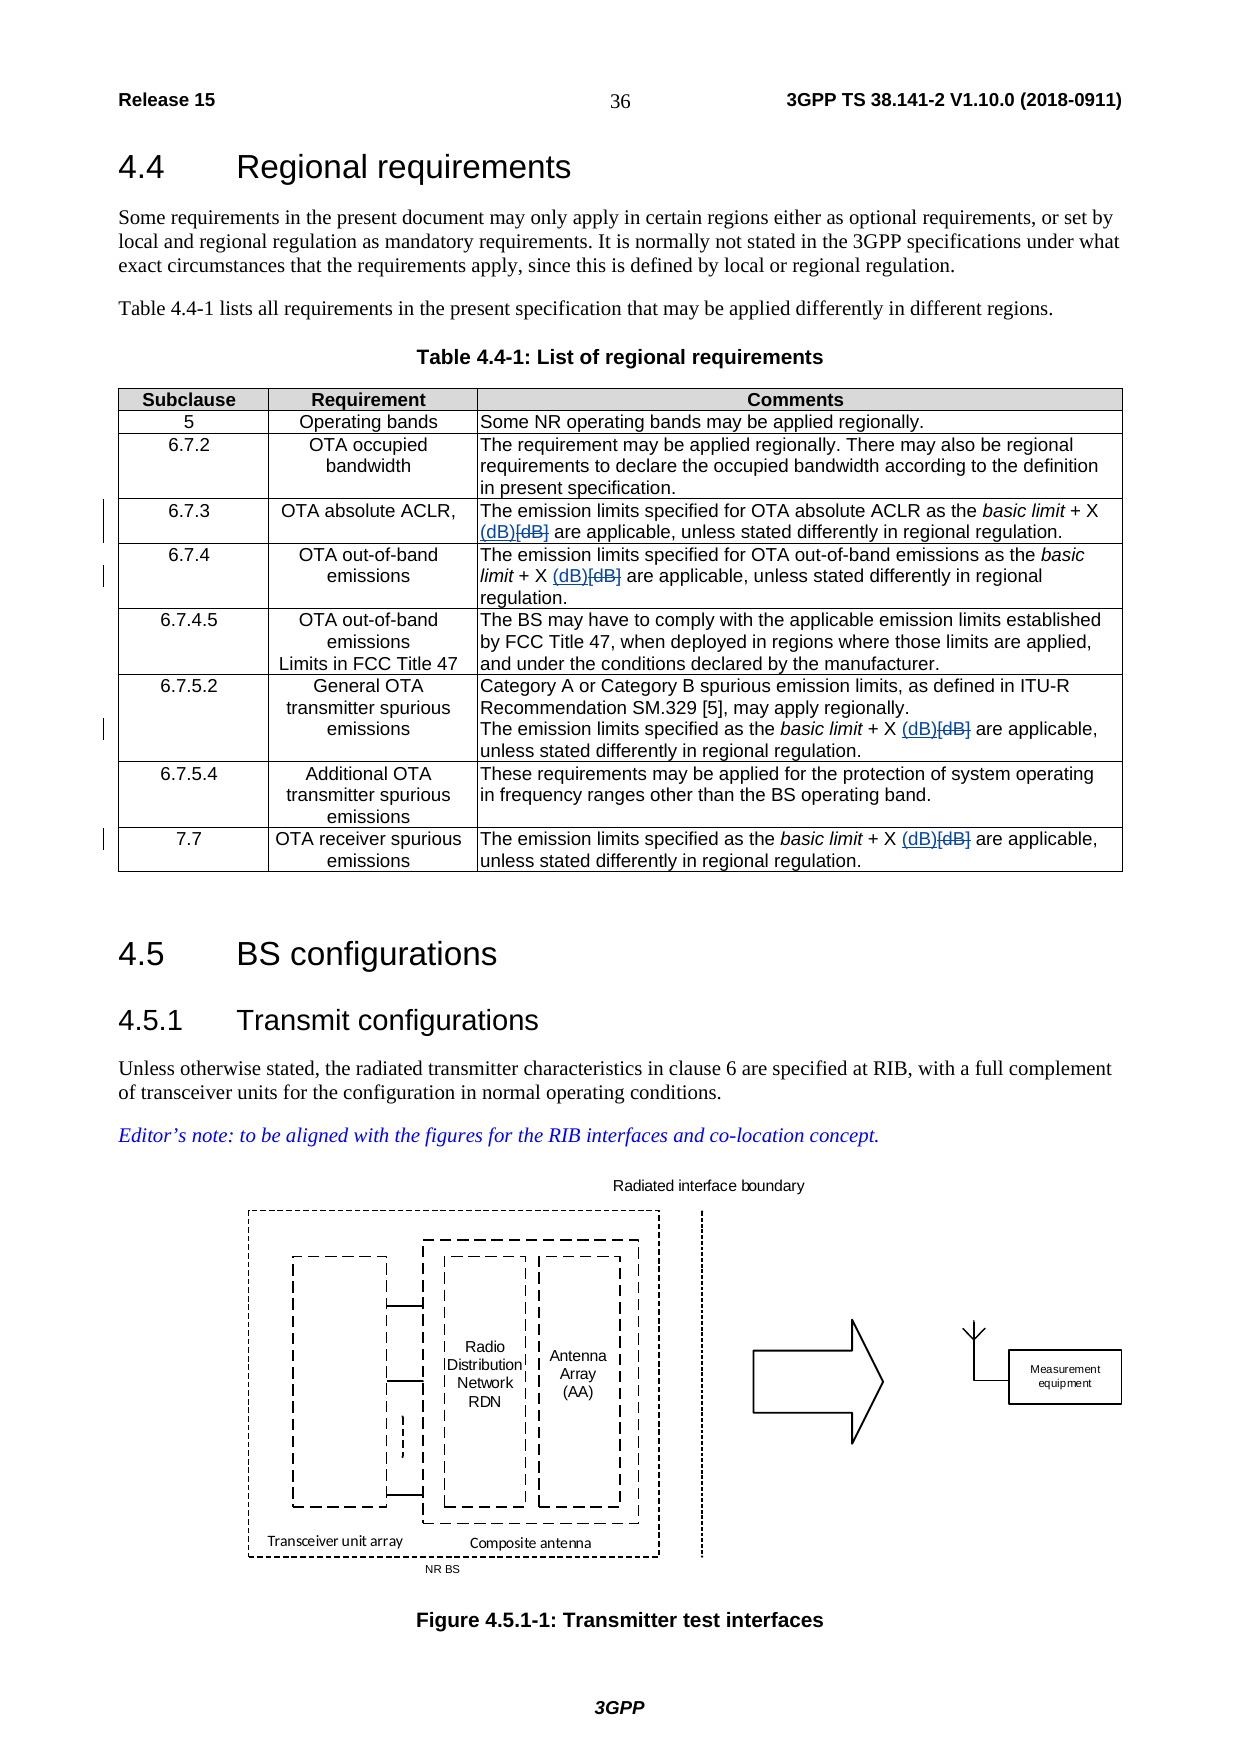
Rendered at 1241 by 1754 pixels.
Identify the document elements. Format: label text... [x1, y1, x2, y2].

table_header Requirement [269, 389, 477, 410]
subtitle 4.5 BS configurations [118, 934, 1122, 972]
text Unless otherwise stated, the radiated transmitter characteristics in clause 6 are specified at RIB, with a full complement of transceiver units for the configuration in normal operating conditions. [118, 1056, 1122, 1104]
table_cell The BS may have to comply with the applicable emission limits established by FCC Title 47, when deployed in regions where those limits are applied, and under the conditions declared by the manufacturer. [478, 609, 1122, 674]
table_cell OTA receiver spurious emissions [269, 828, 477, 871]
table_header Subclause [119, 389, 268, 410]
subtitle 4.5.1 Transmit configurations [118, 1003, 1122, 1037]
subtitle 4.4 Regional requirements [118, 147, 1122, 186]
text Editor’s note: to be aligned with the figures for the RIB interfaces and co-location concept. [118, 1123, 1122, 1147]
table_cell OTA out-of-band emissions [269, 544, 477, 608]
table_cell These requirements may be applied for the protection of system operating in frequency ranges other than the BS operating band. [478, 762, 1122, 827]
table_cell General OTA transmitter spurious emissions [269, 675, 477, 761]
table_cell The emission limits specified as the basic limit + X are applicable, unless stated differently in regional regulation. [478, 828, 1122, 871]
table_cell 6.7.5.4 [119, 762, 268, 827]
table_cell The emission limits specified for OTA absolute ACLR as the basic limit + X are applicable, unless stated differently in regional regulation. [478, 499, 1122, 542]
text Table 4.4-1: List of regional requirements [118, 345, 1122, 369]
text Figure 4.5.1-1: Transmitter test interfaces [118, 1608, 1122, 1632]
table_header Comments [478, 389, 1122, 410]
table_cell Some NR operating bands may be applied regionally. [478, 411, 1122, 433]
table_cell 6.7.5.2 [119, 675, 268, 761]
table_cell 6.7.3 [119, 499, 268, 542]
table_cell 6.7.4 [119, 544, 268, 608]
table_cell The requirement may be applied regionally. There may also be regional requirements to declare the occupied bandwidth according to the definition in present specification. [478, 434, 1122, 498]
table_cell 6.7.4.5 [119, 609, 268, 674]
table_cell 6.7.2 [119, 434, 268, 498]
table_cell Category A or Category B spurious emission limits, as defined in ITU-R Recommendation SM.329 [5], may apply regionally. The emission limits specified as the basic limit + X are applicable, unless stated differently in regional regulation. [478, 675, 1122, 761]
text Table 4.4-1 lists all requirements in the present specification that may be applied differently in different regions. [118, 296, 1122, 320]
table_cell OTA out-of-band emissions Limits in FCC Title 47 [269, 609, 477, 674]
table_cell 5 [119, 411, 268, 433]
text Some requirements in the present document may only apply in certain regions either as optional requirements, or set by local and regional regulation as mandatory requirements. It is normally not stated in the 3GPP specifications under what exact circumstances that the requirements apply, since this is defined by local or regional regulation. [118, 205, 1122, 277]
table_cell 7.7 [119, 828, 268, 871]
table_cell OTA occupied bandwidth [269, 434, 477, 498]
table_cell The emission limits specified for OTA out-of-band emissions as the basic limit + X are applicable, unless stated differently in regional regulation. [478, 544, 1122, 608]
table_cell OTA absolute ACLR, [269, 499, 477, 542]
table_cell Additional OTA transmitter spurious emissions [269, 762, 477, 827]
table_cell Operating bands [269, 411, 477, 433]
